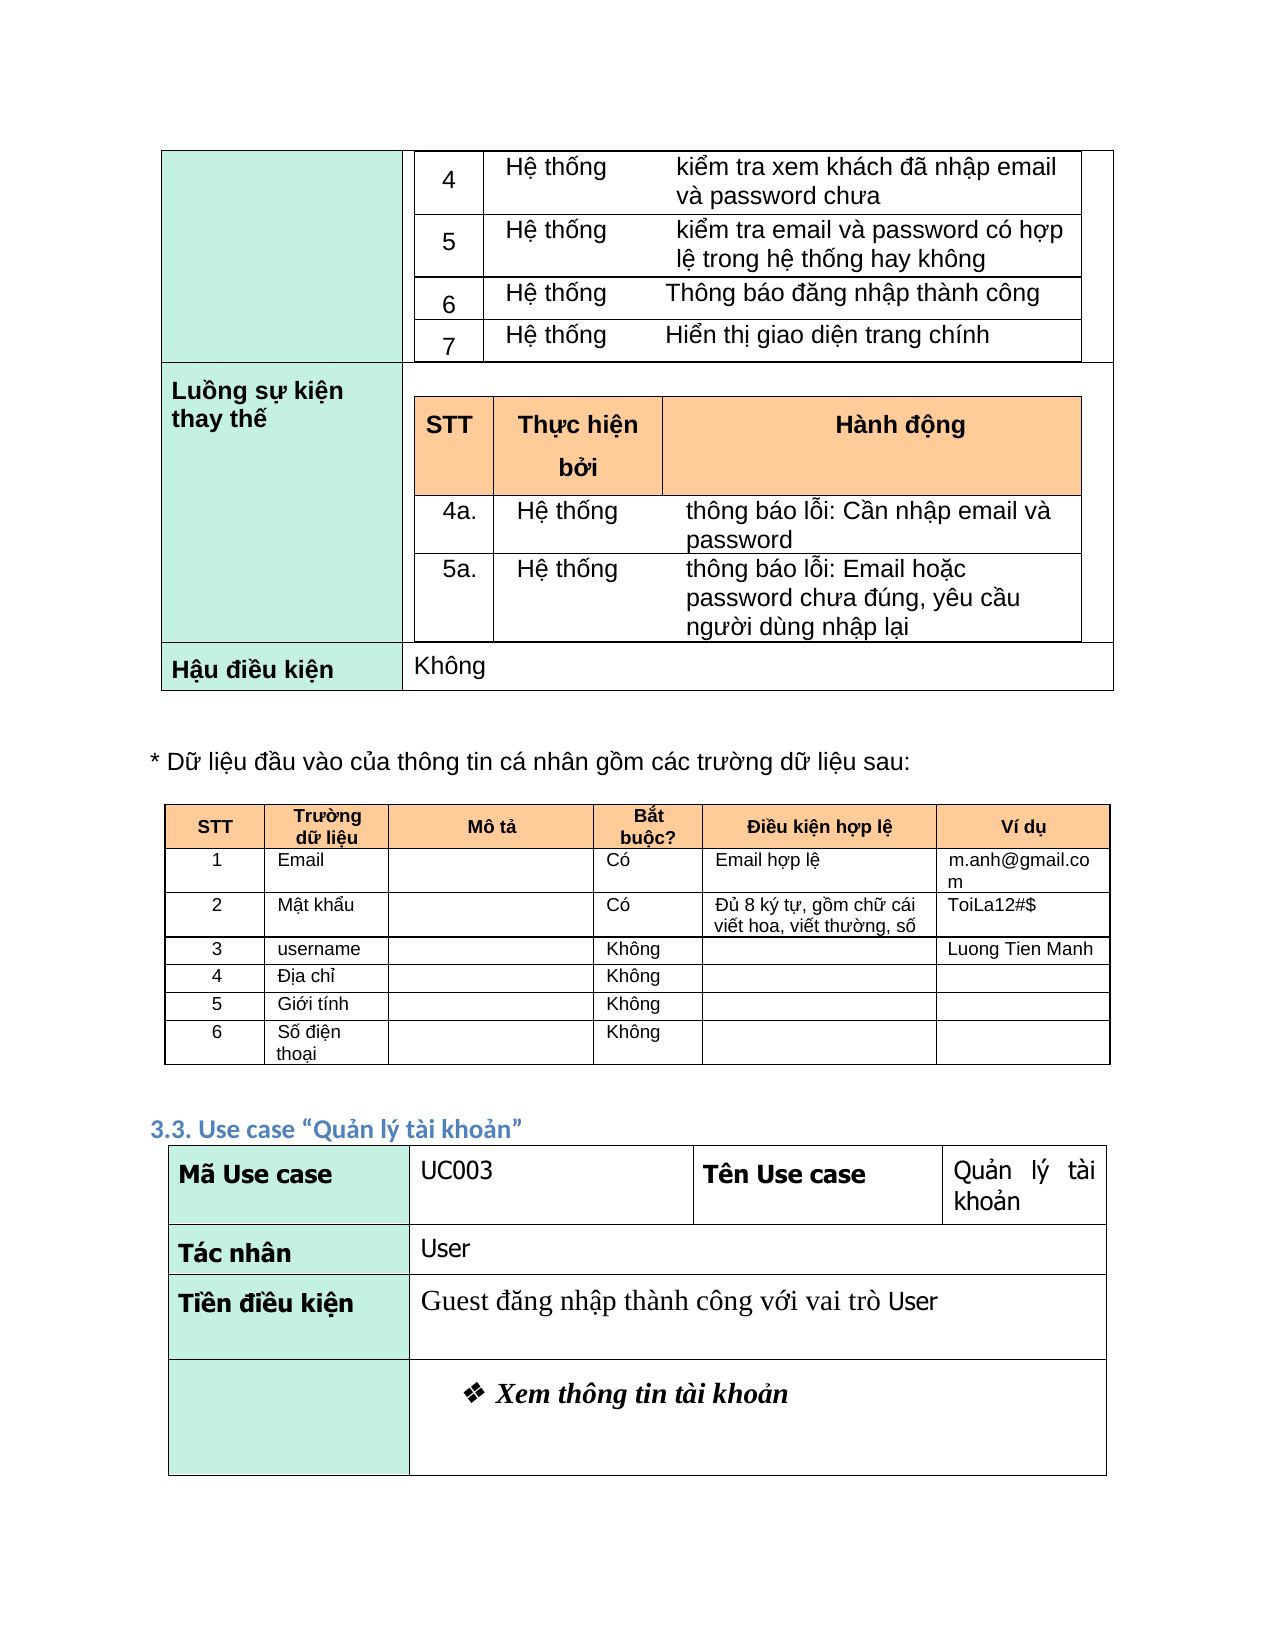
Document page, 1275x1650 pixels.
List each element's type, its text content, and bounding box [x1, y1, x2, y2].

table_cell 3 [166, 938, 264, 964]
table_cell [937, 993, 1109, 1020]
table_cell User [410, 1225, 1106, 1273]
table_cell Hậu điều kiện [162, 643, 402, 690]
table_cell Tiền điều kiện [169, 1275, 409, 1359]
table_cell Không [594, 965, 702, 992]
table_cell Tác nhân [169, 1225, 409, 1273]
table_cell [415, 215, 483, 276]
table_cell [703, 938, 936, 964]
table_cell Email hợp lệ [703, 849, 936, 892]
table_cell [703, 1021, 936, 1064]
subtitle 3.3. Use case “Quản lý tài khoản” [150, 1112, 1125, 1145]
table_cell [389, 893, 593, 936]
table_header Quản lý tài khoản [943, 1146, 1106, 1223]
table_cell [403, 151, 414, 362]
table_cell ToiLa12#$ [937, 893, 1109, 936]
table_cell [484, 152, 1081, 214]
table_cell [484, 215, 1081, 276]
table_cell Đủ 8 ký tự, gồm chữ cái viết hoa, viết thường, số [703, 893, 936, 936]
table_cell Không [594, 993, 702, 1020]
table_cell [484, 320, 1081, 361]
table_cell [703, 965, 936, 992]
table_cell [389, 849, 593, 892]
table_cell Không [594, 1021, 702, 1064]
table_header Mô tả [389, 805, 593, 848]
table_cell [403, 363, 1113, 642]
table_cell Không [403, 643, 1113, 690]
table_header Bắt buộc? [594, 805, 702, 848]
table_cell 4 [166, 965, 264, 992]
table_cell [389, 993, 593, 1020]
table_header Mã Use case [169, 1146, 409, 1223]
table_cell Giới tính [265, 993, 388, 1020]
table_cell Có [594, 849, 702, 892]
table_cell [169, 1360, 409, 1474]
table_header UC003 [410, 1146, 693, 1223]
table_header Trường dữ liệu [265, 805, 388, 848]
table_header STT [166, 805, 264, 848]
table_cell [389, 938, 593, 964]
table_cell m.anh@gmail.com [937, 849, 1109, 892]
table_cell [162, 151, 402, 362]
table_cell [415, 152, 483, 214]
table_cell Số điện thoại [265, 1021, 388, 1064]
table_cell [1082, 151, 1113, 362]
table_cell [389, 965, 593, 992]
table_header Ví dụ [937, 805, 1109, 848]
table_cell [389, 1021, 593, 1064]
table_cell username [265, 938, 388, 964]
table_cell Guest đăng nhập thành công với vai trò User [410, 1275, 1106, 1359]
table_cell Địa chỉ [265, 965, 388, 992]
table_cell Xem thông tin tài khoản [410, 1360, 1106, 1474]
table_cell Luong Tien Manh [937, 938, 1109, 964]
table_cell 1 [166, 849, 264, 892]
table_cell [415, 320, 483, 361]
table_cell [703, 993, 936, 1020]
table_cell [415, 278, 483, 319]
table_cell 5 [166, 993, 264, 1020]
table_cell Không [594, 938, 702, 964]
table_header Tên Use case [694, 1146, 942, 1223]
text * Dữ liệu đầu vào của thông tin cá nhân gồm các trường dữ liệu sau: [150, 746, 1125, 775]
table_cell Email [265, 849, 388, 892]
table_cell [484, 278, 1081, 319]
table_cell Có [594, 893, 702, 936]
table_cell 6 [166, 1021, 264, 1064]
table_cell Luồng sự kiện thay thế [162, 363, 402, 642]
table_cell [937, 965, 1109, 992]
table_cell Mật khẩu [265, 893, 388, 936]
table_cell [937, 1021, 1109, 1064]
table_cell 2 [166, 893, 264, 936]
table_header Điều kiện hợp lệ [703, 805, 936, 848]
